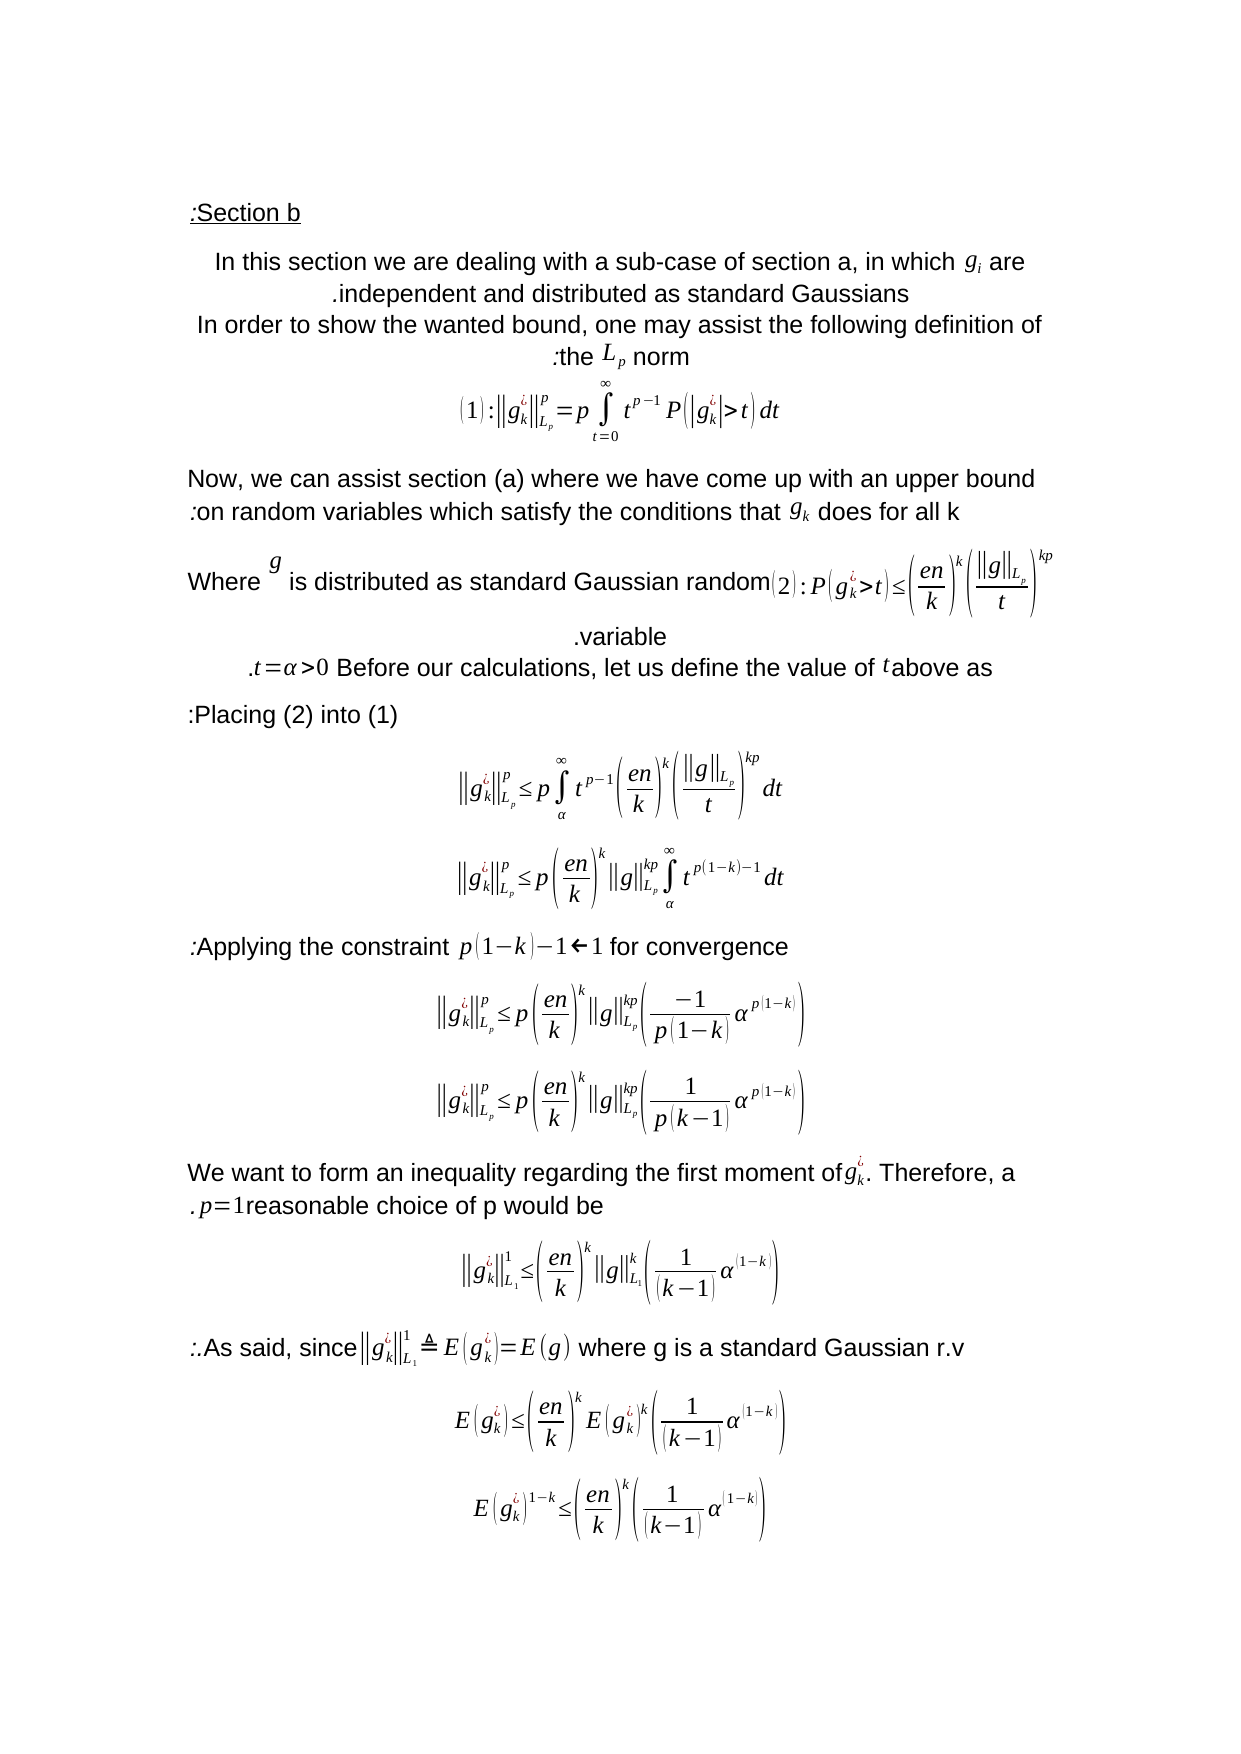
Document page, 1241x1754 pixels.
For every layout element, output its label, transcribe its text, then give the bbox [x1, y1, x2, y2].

text Where is distributed as standard Gaussian random variable. Before our calculations, let us define the value of above as . [187, 546, 1053, 681]
text Applying the constraint for convergence: [187, 931, 1053, 962]
text Placing (2) into (1): [187, 700, 1053, 729]
text Now, we can assist section (a) where we have come up with an upper bound on random variables which satisfy the conditions that does for all k: [187, 464, 1053, 527]
text We want to form an inequality regarding the first moment of. Therefore, a reasonable choice of p would be. [187, 1156, 1053, 1219]
text As said, since where g is a standard Gaussian r.v.: [187, 1326, 1053, 1368]
text In this section we are dealing with a sub-case of section a, in which are independent and distributed as standard Gaussians. In order to show the wanted bound, one may assist the following definition of the norm: [187, 245, 1053, 445]
text Section b: [187, 198, 1053, 226]
